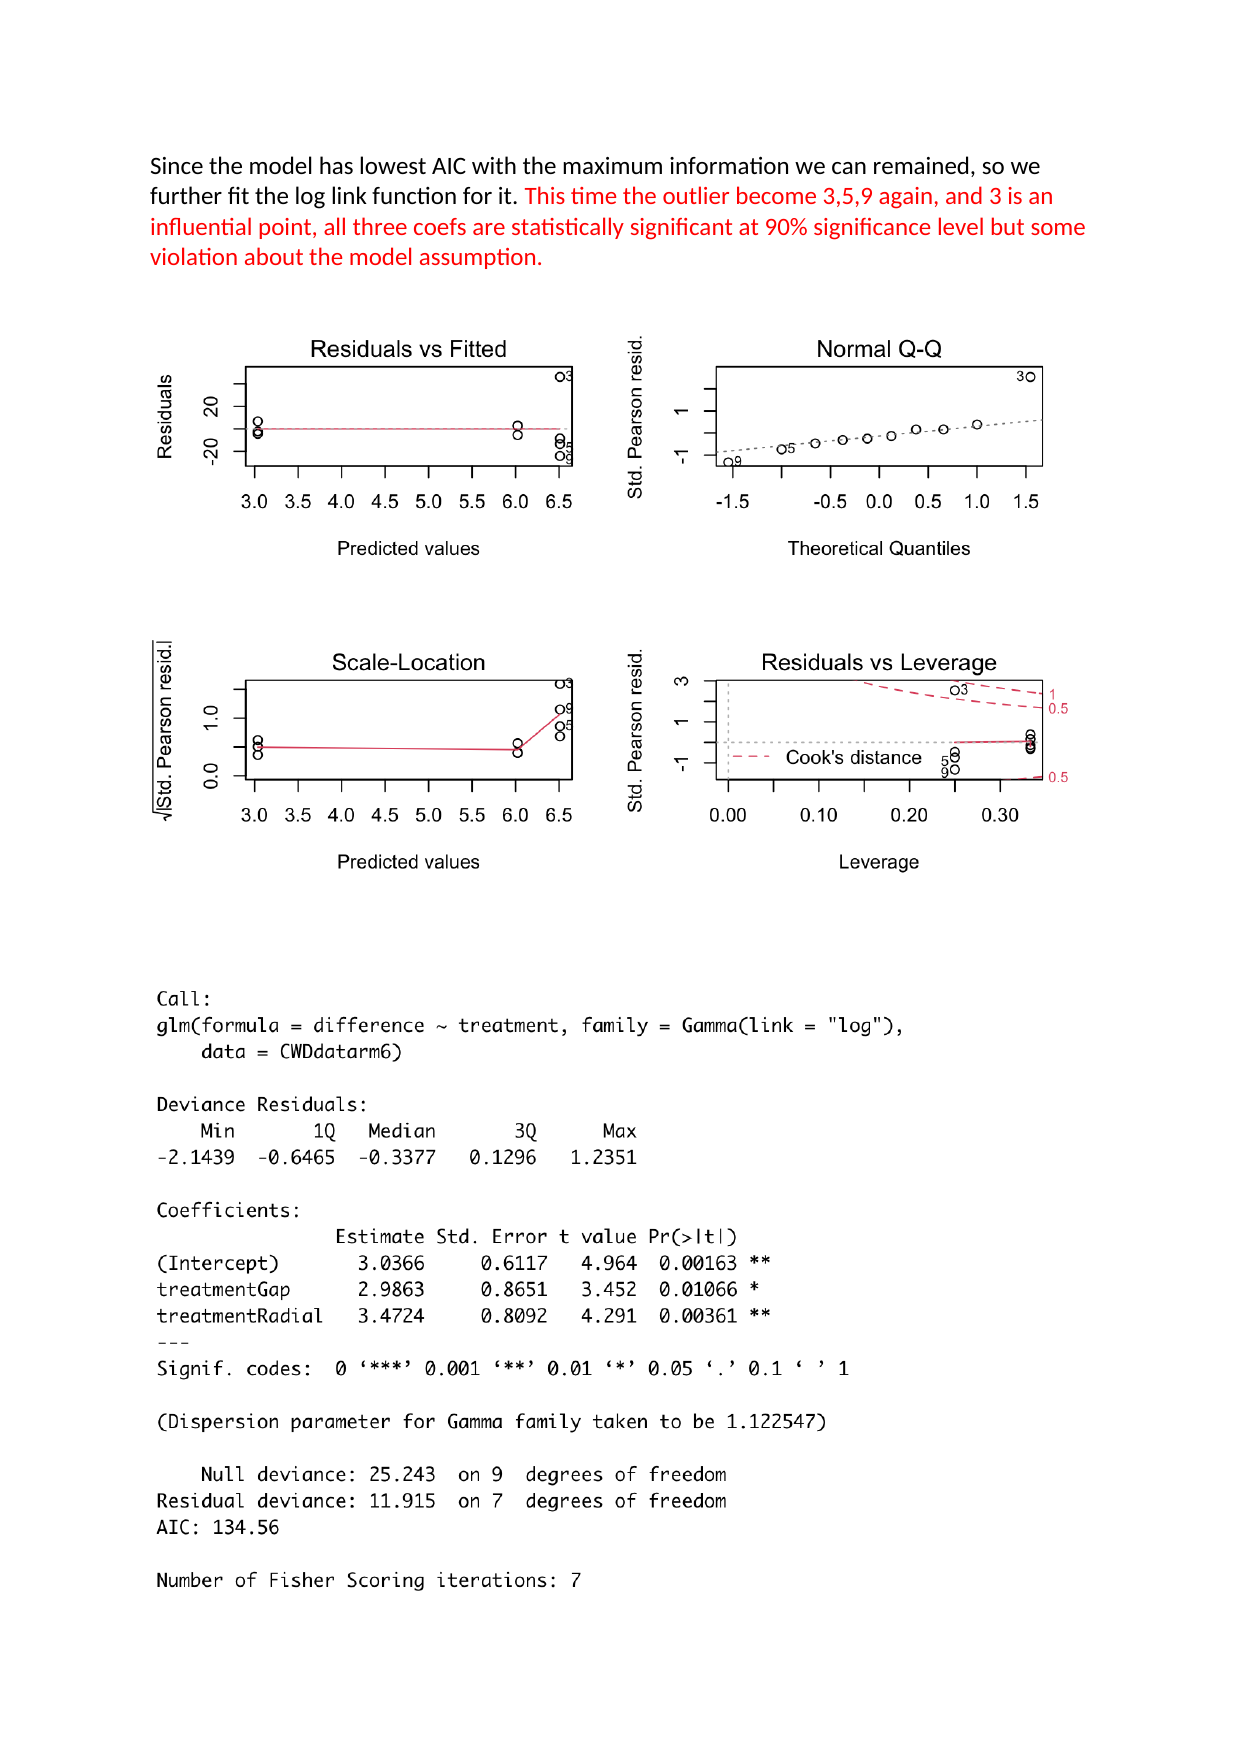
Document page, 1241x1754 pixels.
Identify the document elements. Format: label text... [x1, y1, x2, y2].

picture [150, 988, 918, 1591]
text Since the model has lowest AIC with the maximum information we can remained, so we further fit the log link function for it. This time the outlier become 3,5,9 again, and 3 is an influential point, all three coefs are statistically significant at 90% significance level but some violation about the model assumption. [150, 150, 1090, 272]
picture [150, 272, 1091, 898]
